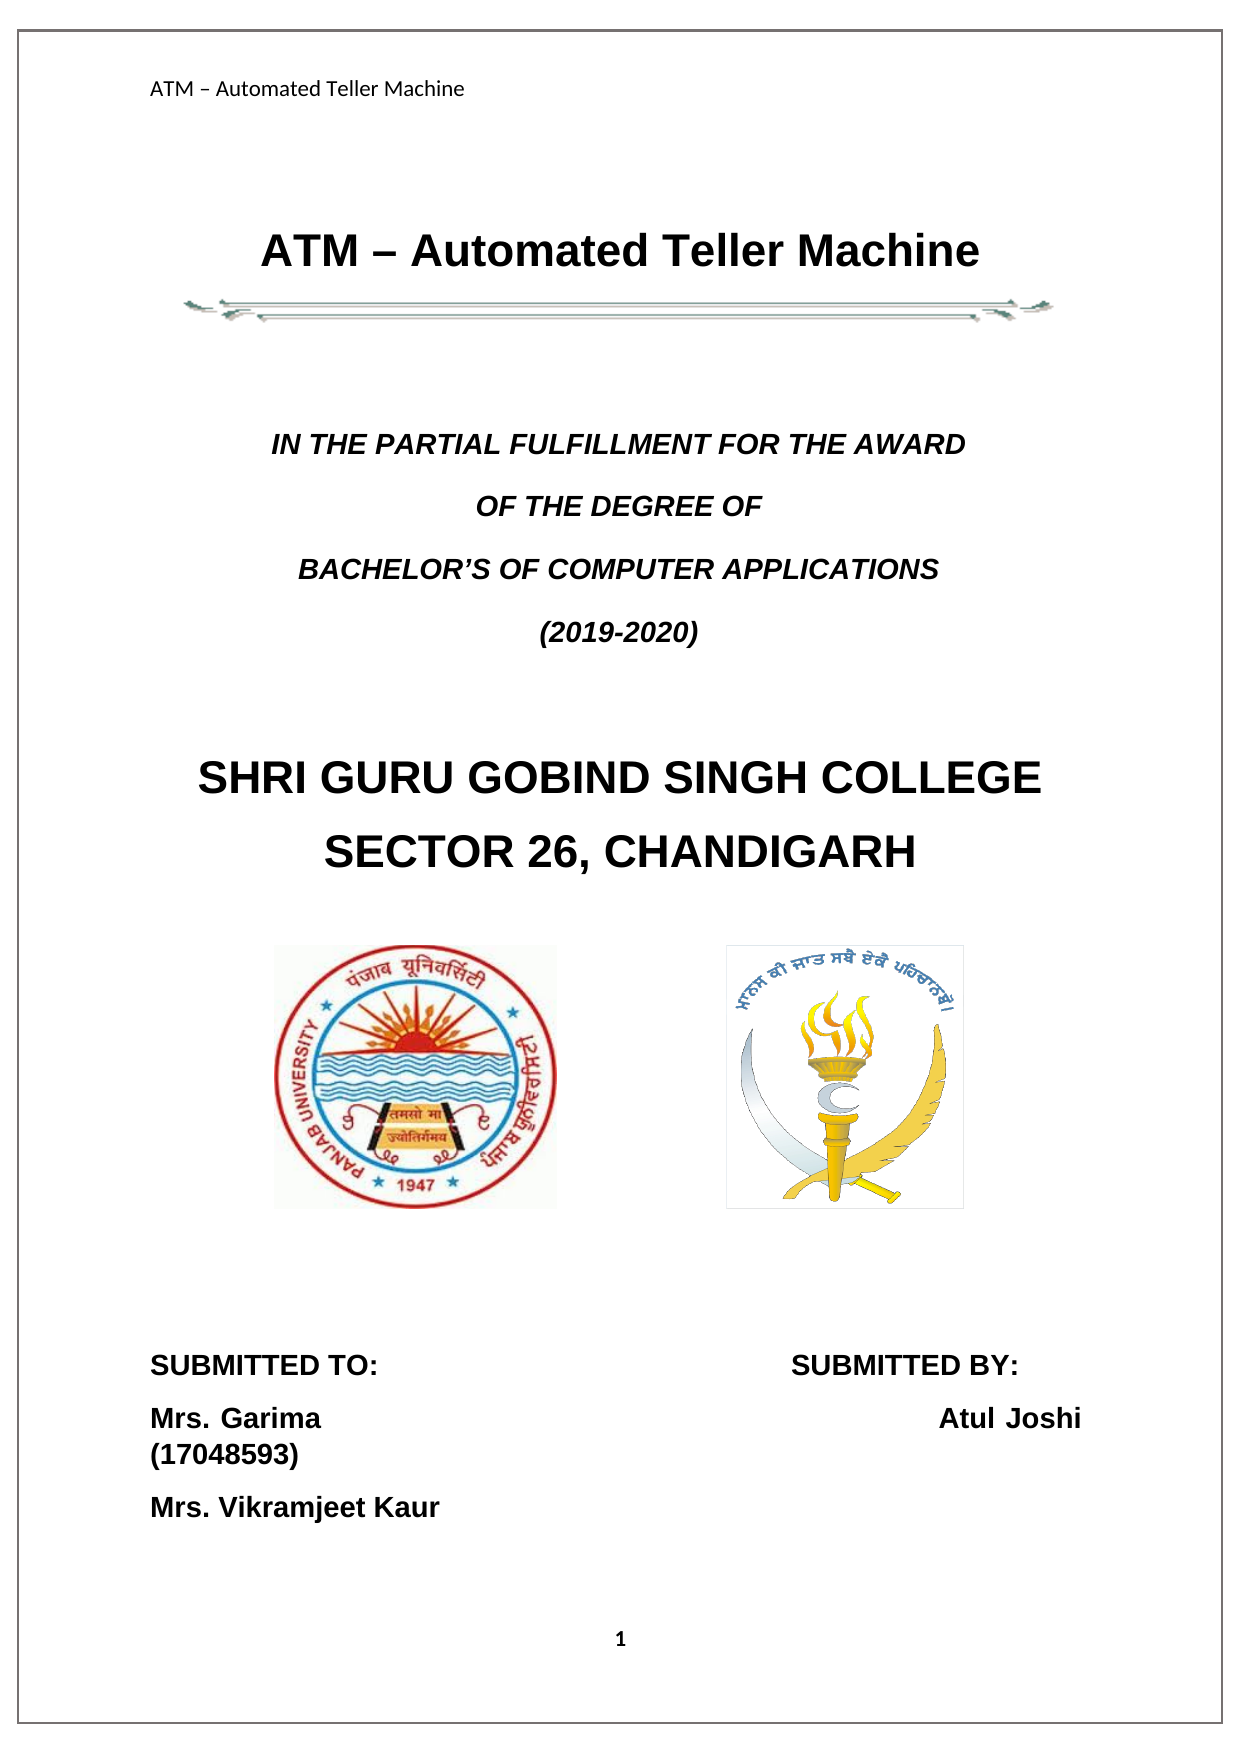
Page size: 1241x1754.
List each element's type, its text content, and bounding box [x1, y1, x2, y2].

text BACHELOR’S OF COMPUTER APPLICATIONS [150, 552, 1090, 586]
text Mrs. Garima Atul Joshi (17048593) [150, 1401, 1090, 1471]
text OF THE DEGREE OF [150, 489, 1090, 523]
text (2019-2020) [150, 615, 1090, 648]
text SHRI GURU GOBIND SINGH COLLEGE [150, 751, 1090, 804]
picture [274, 945, 557, 1209]
text SUBMITTED TO: SUBMITTED BY: [150, 1348, 1090, 1382]
text SECTOR 26, CHANDIGARH [150, 824, 1090, 877]
text ATM – Automated Teller Machine [150, 223, 1090, 276]
picture [726, 945, 964, 1209]
text IN THE PARTIAL FULFILLMENT FOR THE AWARD [150, 427, 1090, 460]
picture [180, 296, 1060, 333]
text Mrs. Vikramjeet Kaur [150, 1490, 1090, 1524]
